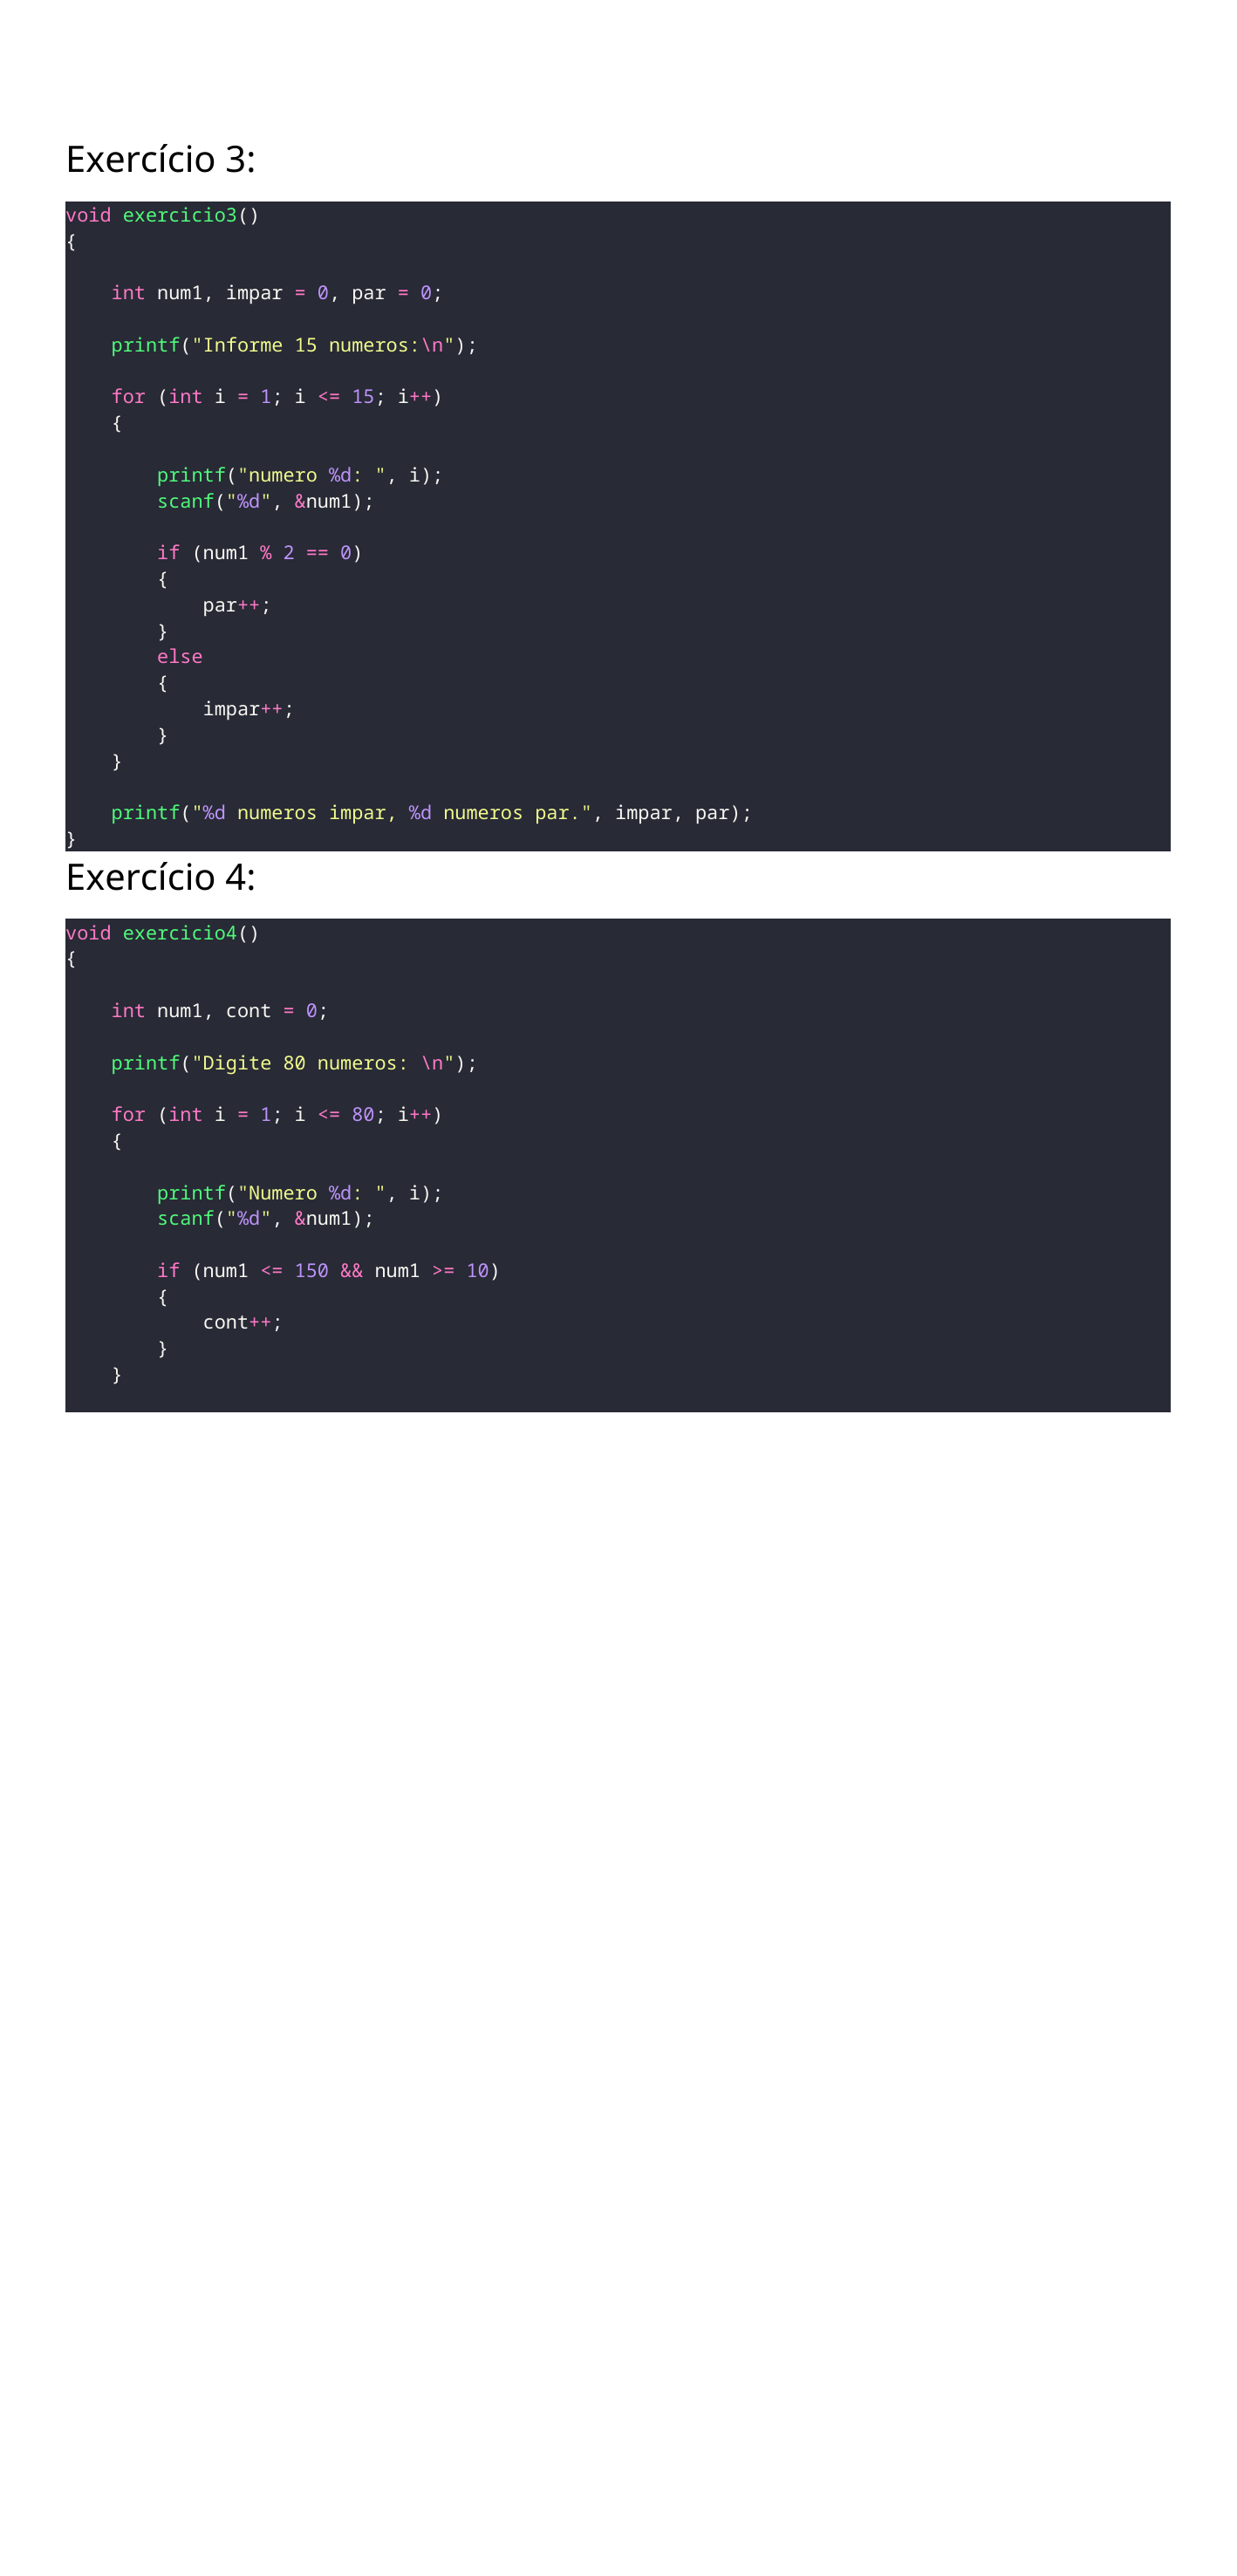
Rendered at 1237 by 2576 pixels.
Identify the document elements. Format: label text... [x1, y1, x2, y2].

text } [65, 1361, 1171, 1387]
text printf("Numero %d: ", i); [65, 1179, 1171, 1205]
text { [65, 409, 1171, 435]
text if (num1 % 2 == 0) [65, 539, 1171, 565]
text Exercício 3: [65, 133, 1171, 183]
text printf("%d numeros impar, %d numeros par.", impar, par); [65, 799, 1171, 825]
text impar++; [65, 695, 1171, 721]
text { [65, 1127, 1171, 1153]
text printf("Digite 80 numeros: \n"); [65, 1049, 1171, 1075]
text } [65, 1335, 1171, 1361]
text void exercicio4() [65, 919, 1171, 945]
text cont++; [65, 1308, 1171, 1335]
text if (num1 <= 150 && num1 >= 10) [65, 1257, 1171, 1283]
text { [65, 1283, 1171, 1308]
text for (int i = 1; i <= 80; i++) [65, 1101, 1171, 1127]
text } [65, 747, 1171, 773]
text void exercicio3() [65, 202, 1171, 228]
text printf("numero %d: ", i); [65, 461, 1171, 487]
text { [65, 228, 1171, 253]
text { [65, 565, 1171, 591]
text else [65, 643, 1171, 669]
text { [65, 669, 1171, 695]
text int num1, cont = 0; [65, 997, 1171, 1023]
text } [65, 825, 1171, 851]
text } [65, 721, 1171, 747]
text for (int i = 1; i <= 15; i++) [65, 383, 1171, 409]
text scanf("%d", &num1); [65, 487, 1171, 513]
text int num1, impar = 0, par = 0; [65, 279, 1171, 305]
text par++; [65, 591, 1171, 617]
text } [65, 617, 1171, 643]
text scanf("%d", &num1); [65, 1205, 1171, 1231]
text { [65, 945, 1171, 971]
text Exercício 4: [65, 851, 1171, 900]
text printf("Informe 15 numeros:\n"); [65, 331, 1171, 357]
